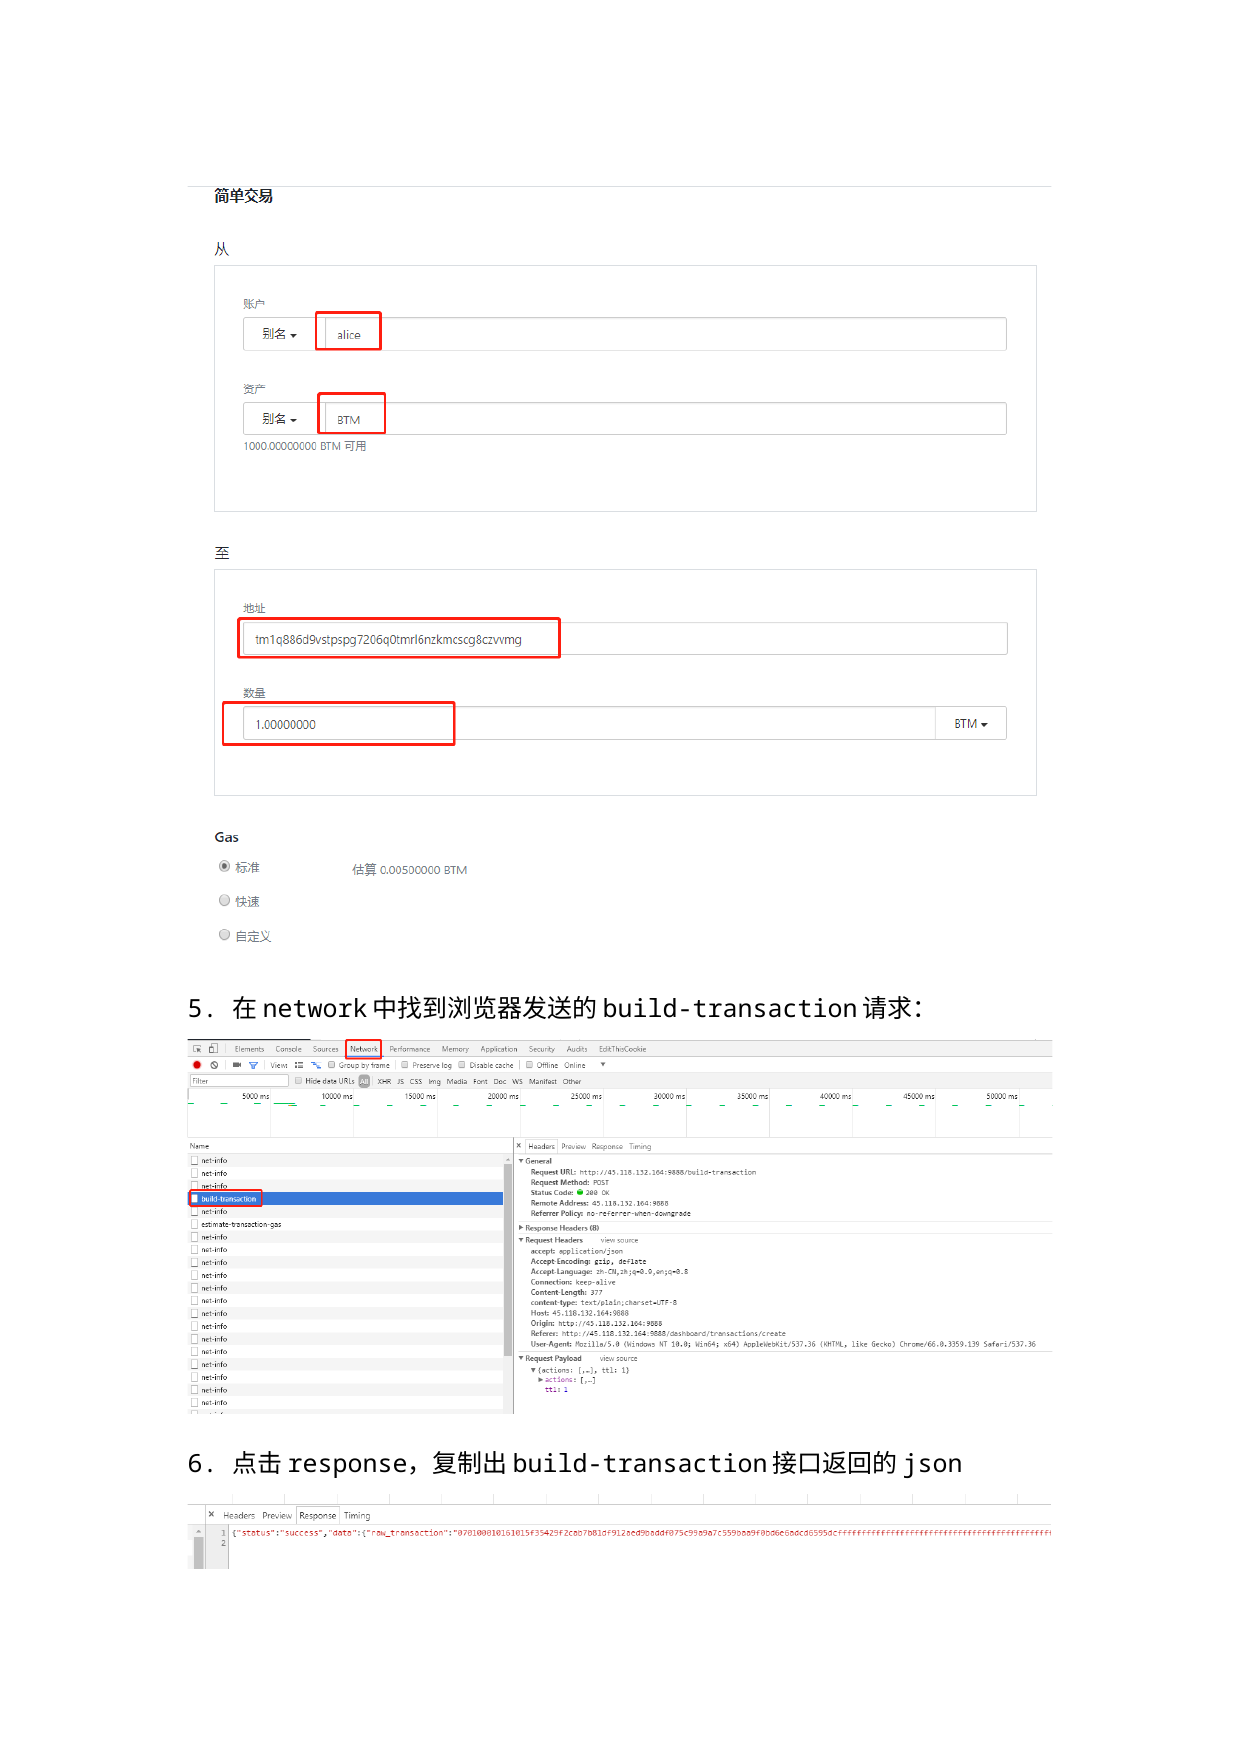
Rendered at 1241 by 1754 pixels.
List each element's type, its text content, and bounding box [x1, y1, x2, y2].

list 在network中找到浏览器发送的build-transaction请求： [187, 974, 1053, 1039]
list 点击response，复制出build-transaction接口返回的json [187, 1429, 1053, 1494]
picture [187, 1494, 1051, 1569]
picture [187, 1039, 1053, 1414]
picture [187, 162, 1052, 954]
